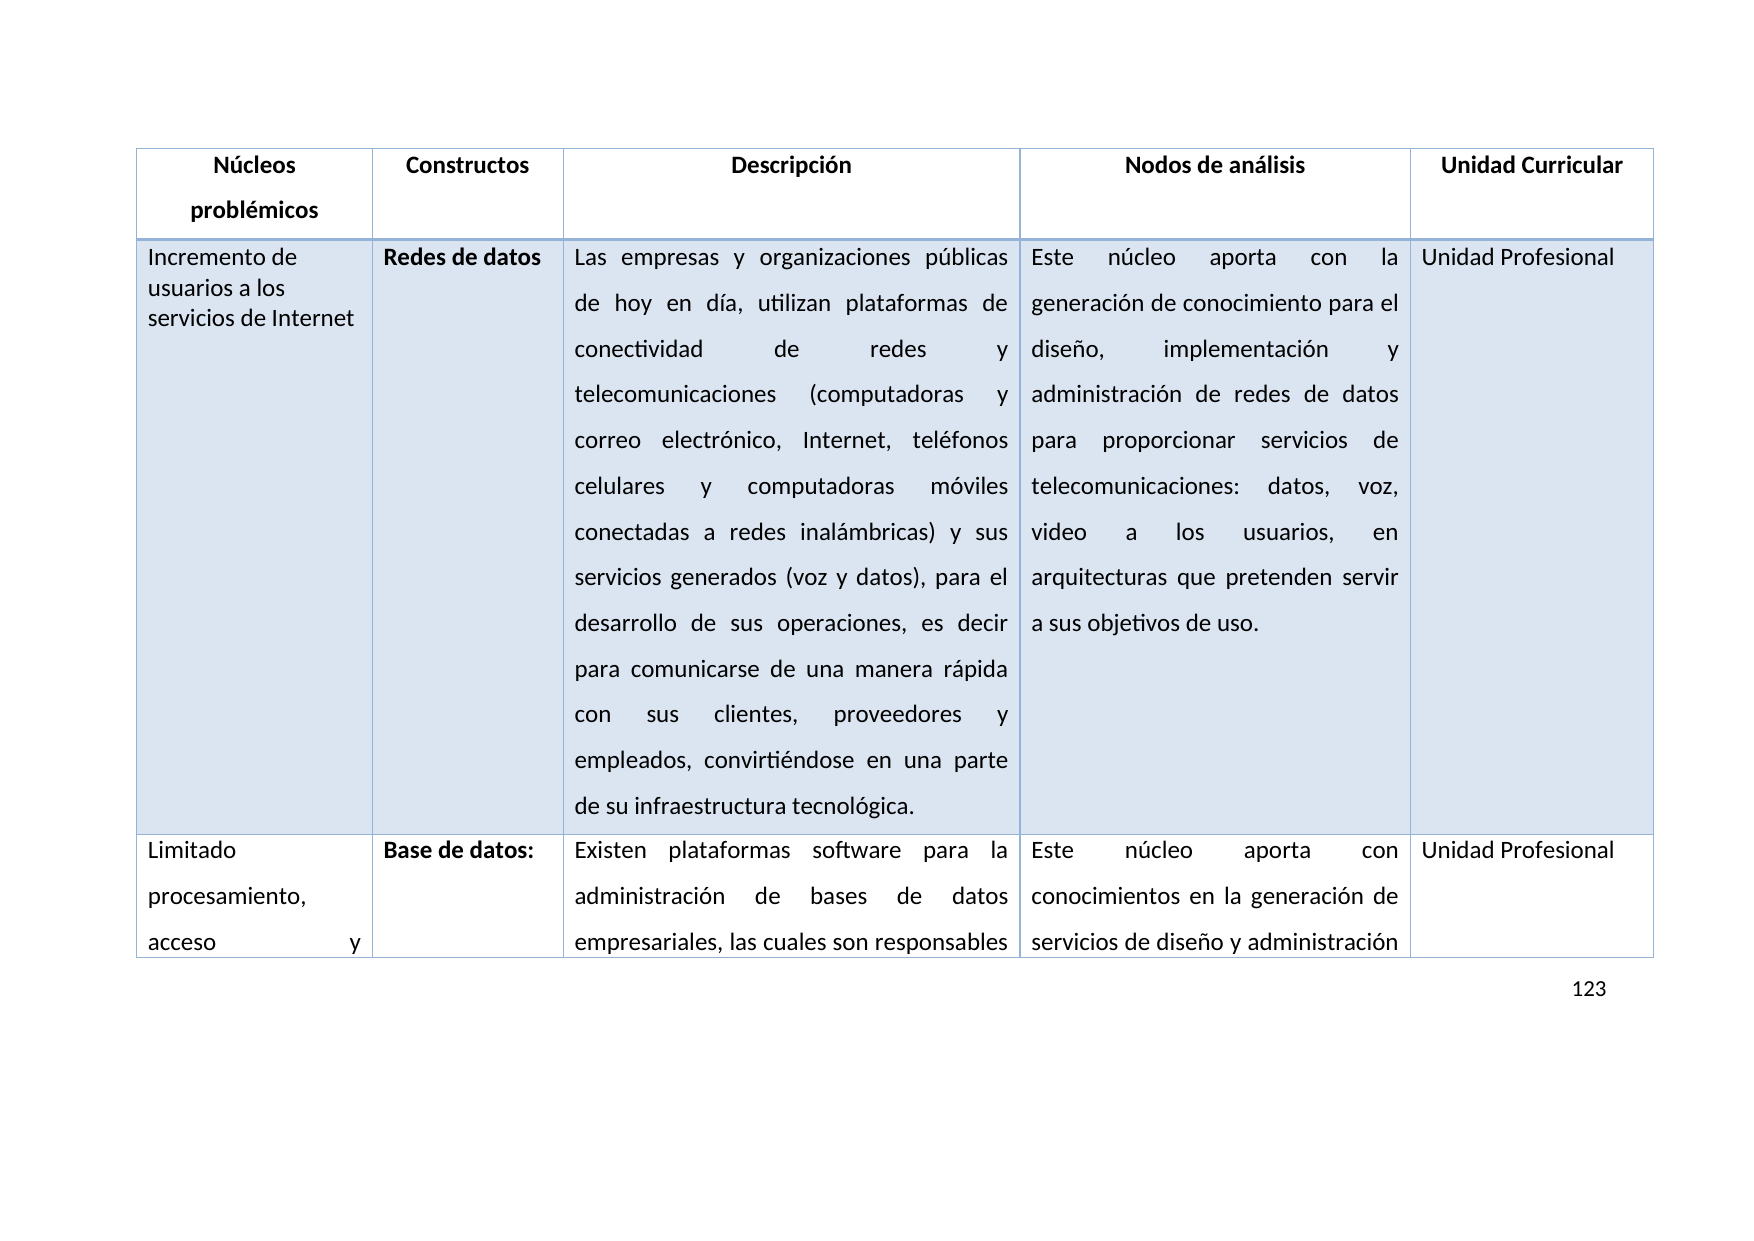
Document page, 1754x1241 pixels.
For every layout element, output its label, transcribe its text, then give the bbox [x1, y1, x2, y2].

table_cell Las empresas y organizaciones públicas de hoy en día, utilizan plataformas de conectividad de redes y telecomunicaciones (computadoras y correo electrónico, Internet, teléfonos celulares y computadoras móviles conectadas a redes inalámbricas) y sus servicios generados (voz y datos), para el desarrollo de sus operaciones, es decir para comunicarse de una manera rápida con sus clientes, proveedores y empleados, convirtiéndose en una parte de su infraestructura tecnológica. [564, 241, 1019, 834]
table_header Unidad Curricular [1411, 149, 1653, 238]
table_cell Incremento de usuarios a los servicios de Internet [137, 241, 372, 834]
table_cell Unidad Profesional [1411, 241, 1653, 834]
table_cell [1021, 835, 1410, 957]
table_cell Redes de datos [373, 241, 563, 834]
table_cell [564, 835, 1019, 957]
table_header Descripción [564, 149, 1019, 238]
table_header Constructos [373, 149, 563, 238]
table_header Núcleos problémicos [137, 149, 372, 238]
table_cell Unidad Profesional [1411, 835, 1653, 957]
table_header Nodos de análisis [1021, 149, 1410, 238]
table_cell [137, 835, 372, 957]
table_cell Este núcleo aporta con la generación de conocimiento para el diseño, implementación y administración de redes de datos para proporcionar servicios de telecomunicaciones: datos, voz, video a los usuarios, en arquitecturas que pretenden servir a sus objetivos de uso. [1021, 241, 1410, 834]
table_cell Base de datos: [373, 835, 563, 957]
